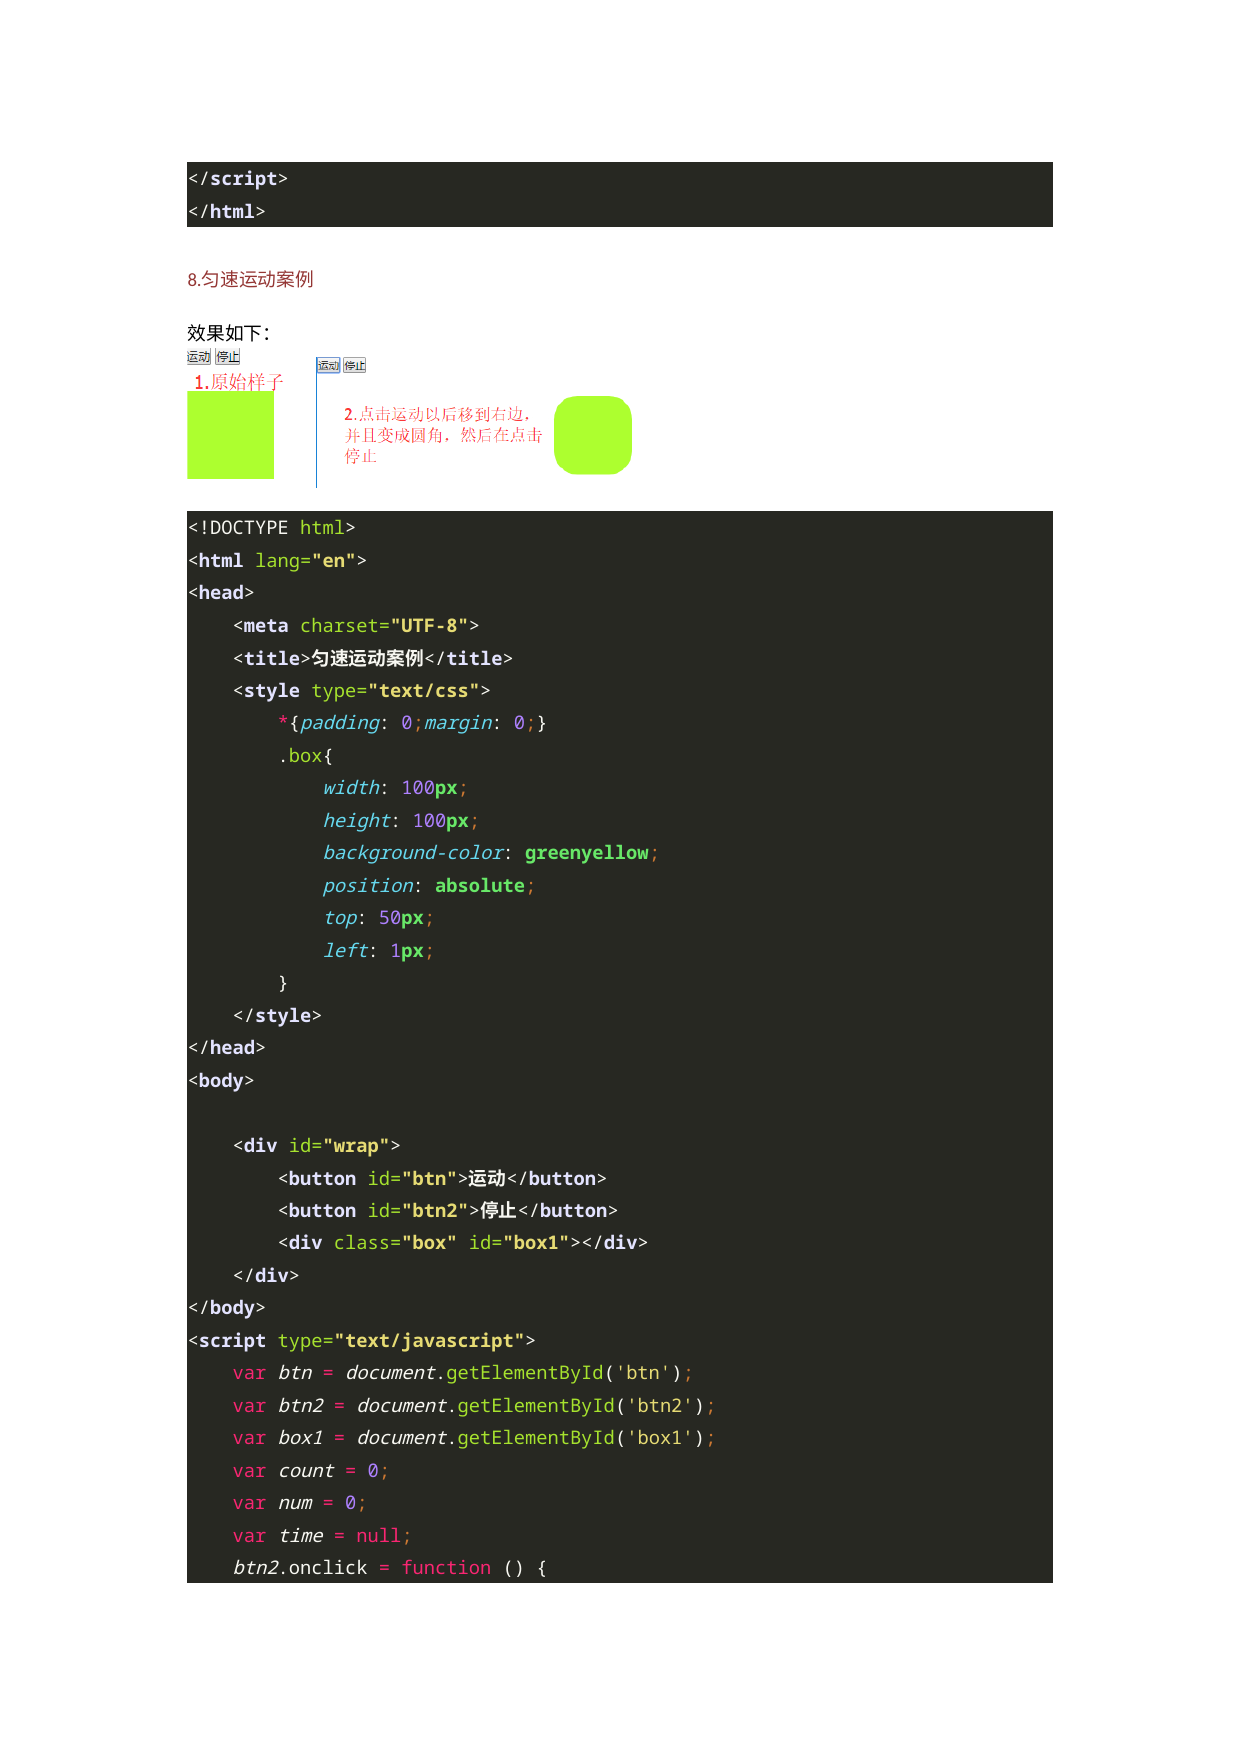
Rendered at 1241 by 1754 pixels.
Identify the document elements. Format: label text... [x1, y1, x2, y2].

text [187, 162, 1053, 227]
text 效果如下： [187, 316, 1053, 348]
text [187, 511, 1053, 1583]
picture [187, 348, 718, 488]
subtitle 8.匀速运动案例 [187, 262, 1053, 294]
